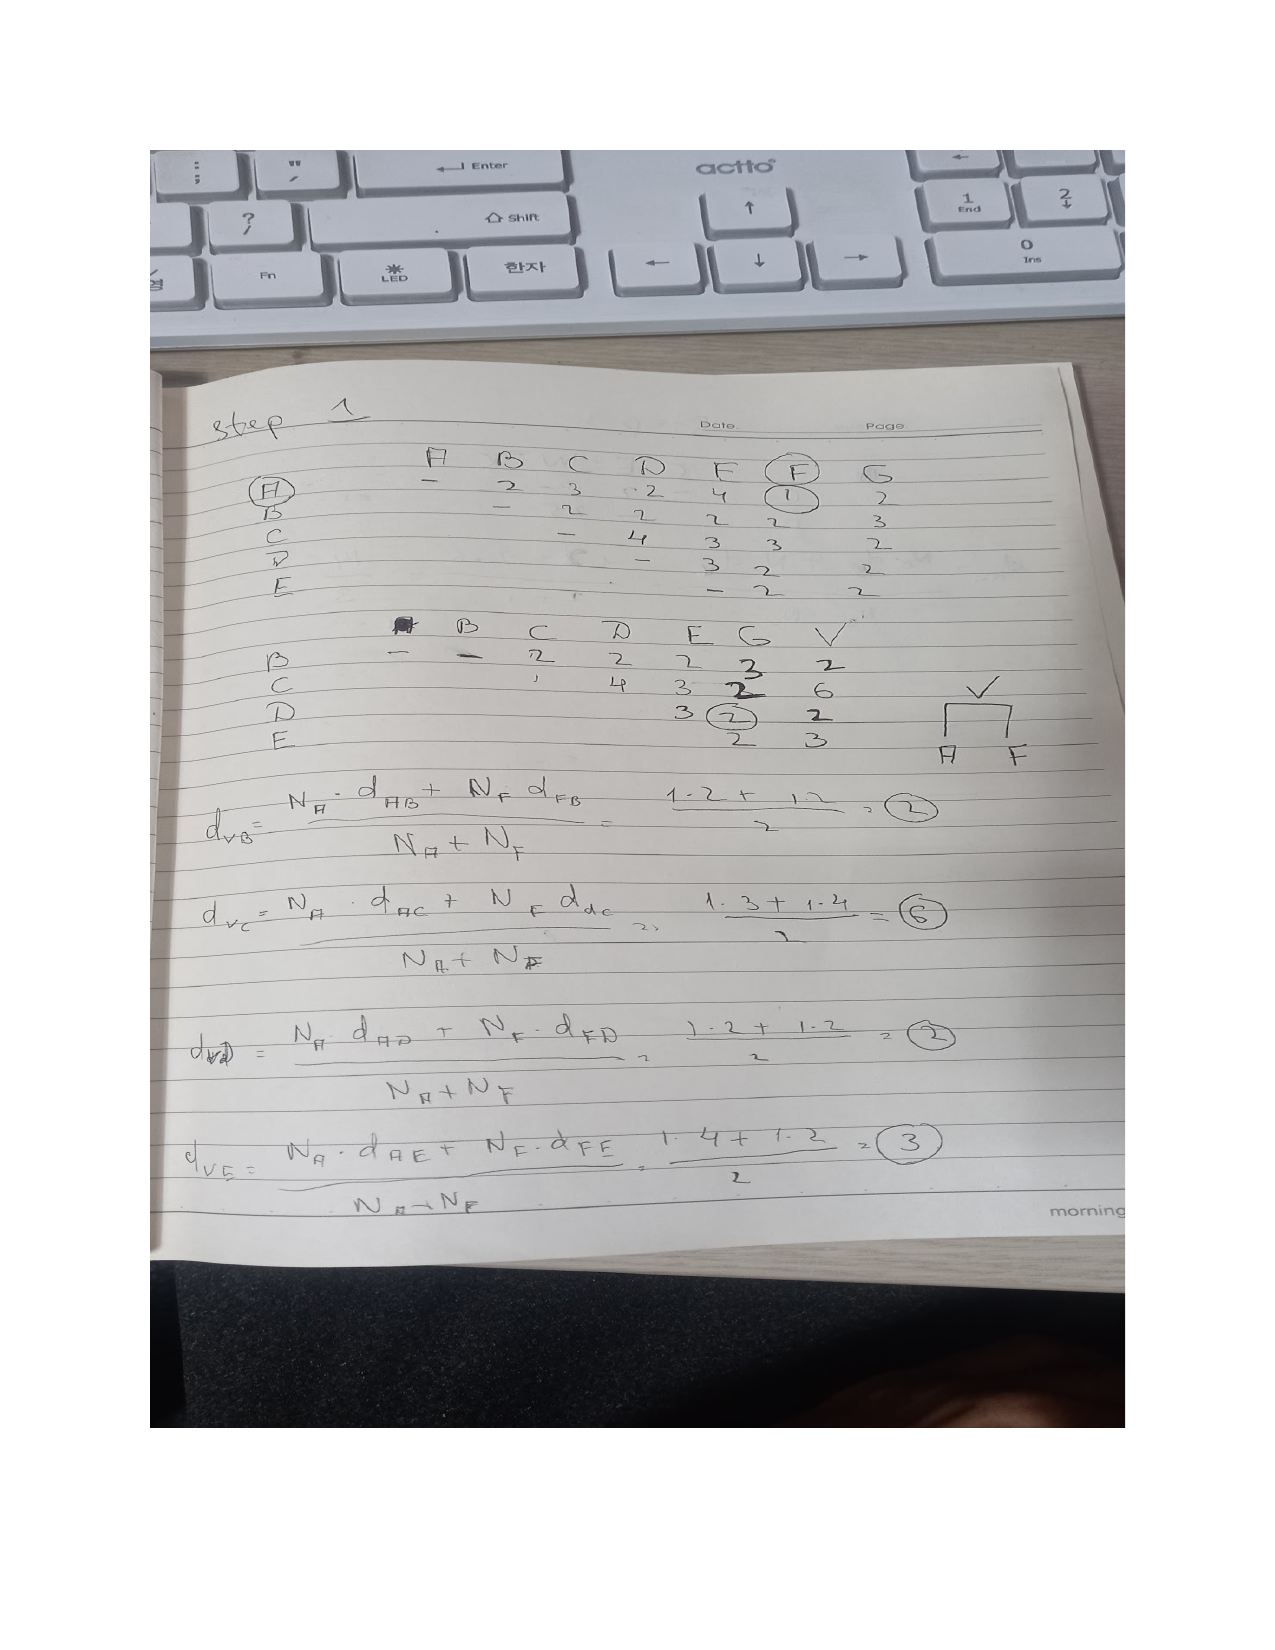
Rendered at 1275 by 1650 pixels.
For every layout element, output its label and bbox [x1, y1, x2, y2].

picture [150, 150, 1125, 1428]
